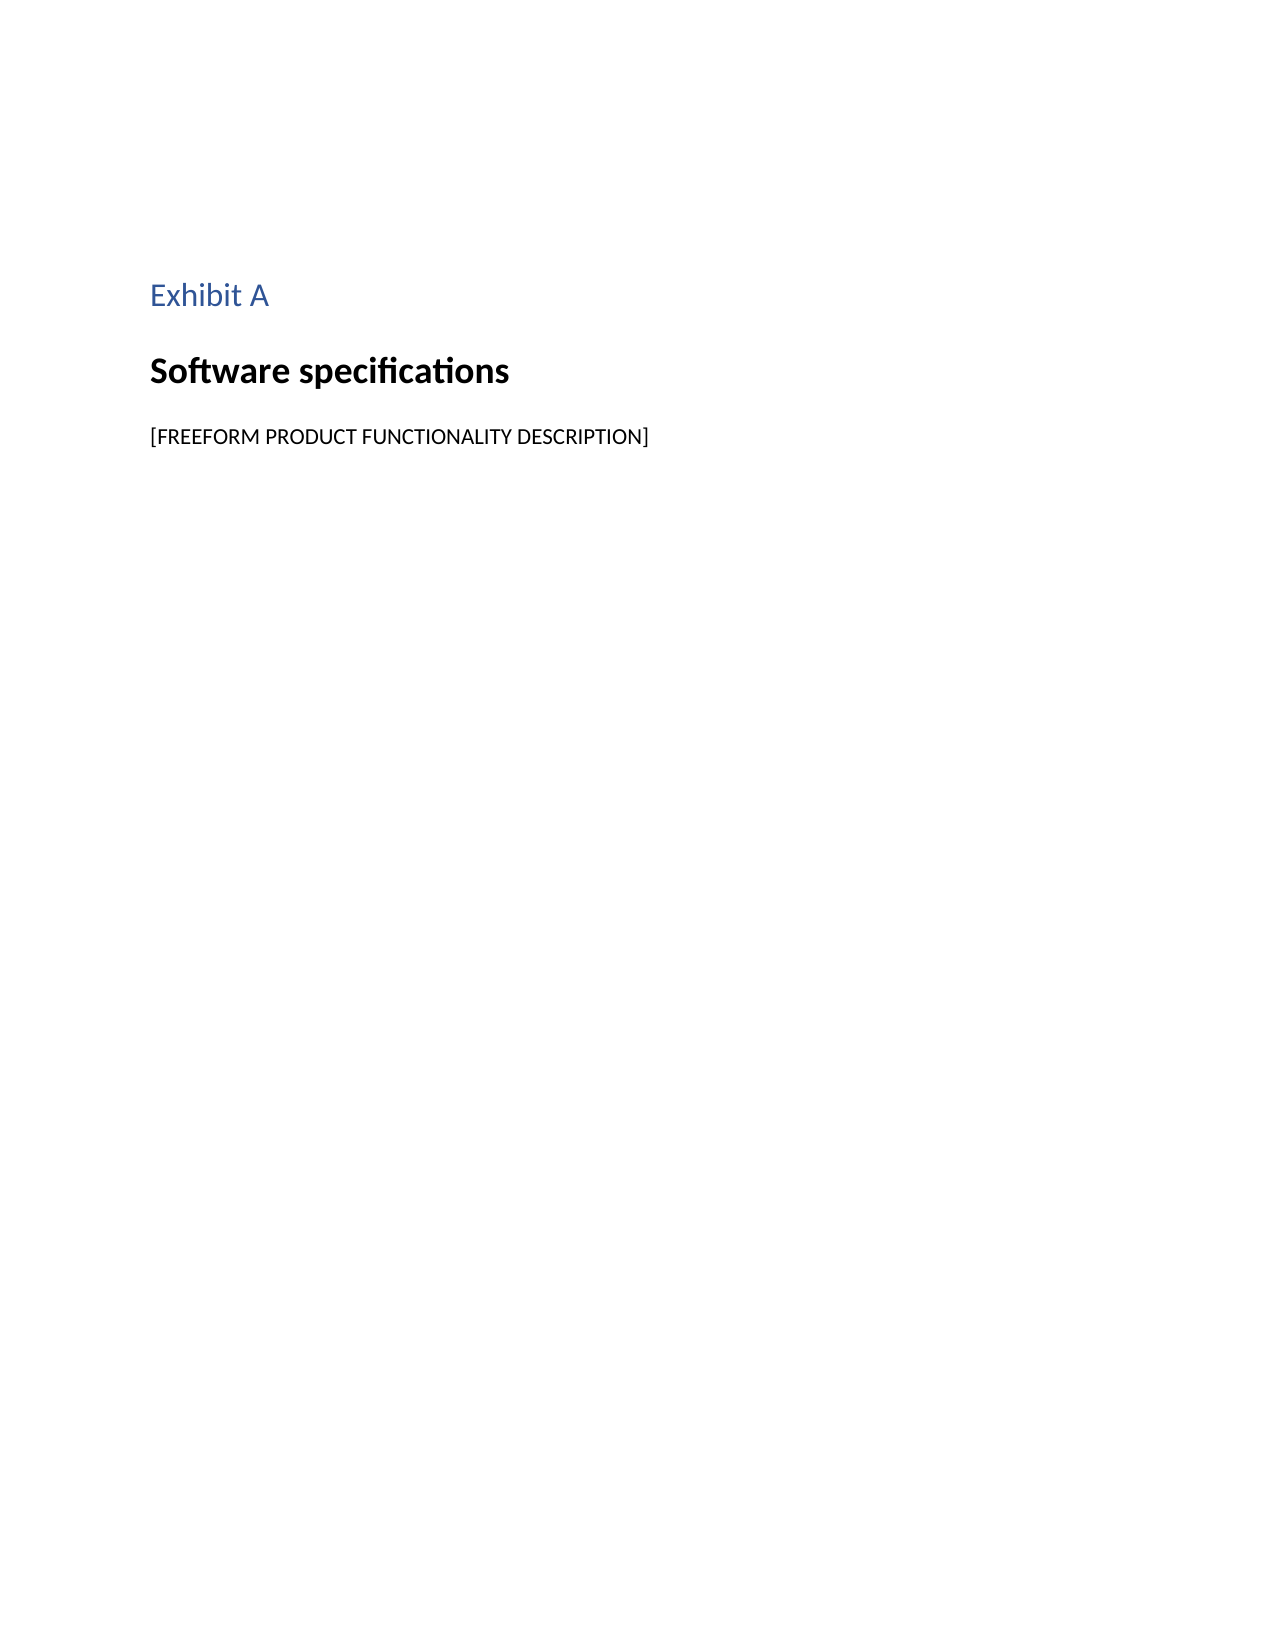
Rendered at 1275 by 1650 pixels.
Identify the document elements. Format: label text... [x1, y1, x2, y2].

subtitle Exhibit A [150, 274, 1125, 315]
text [FREEFORM PRODUCT FUNCTIONALITY DESCRIPTION] [150, 422, 1125, 450]
subtitle Software specifications [150, 347, 1125, 393]
